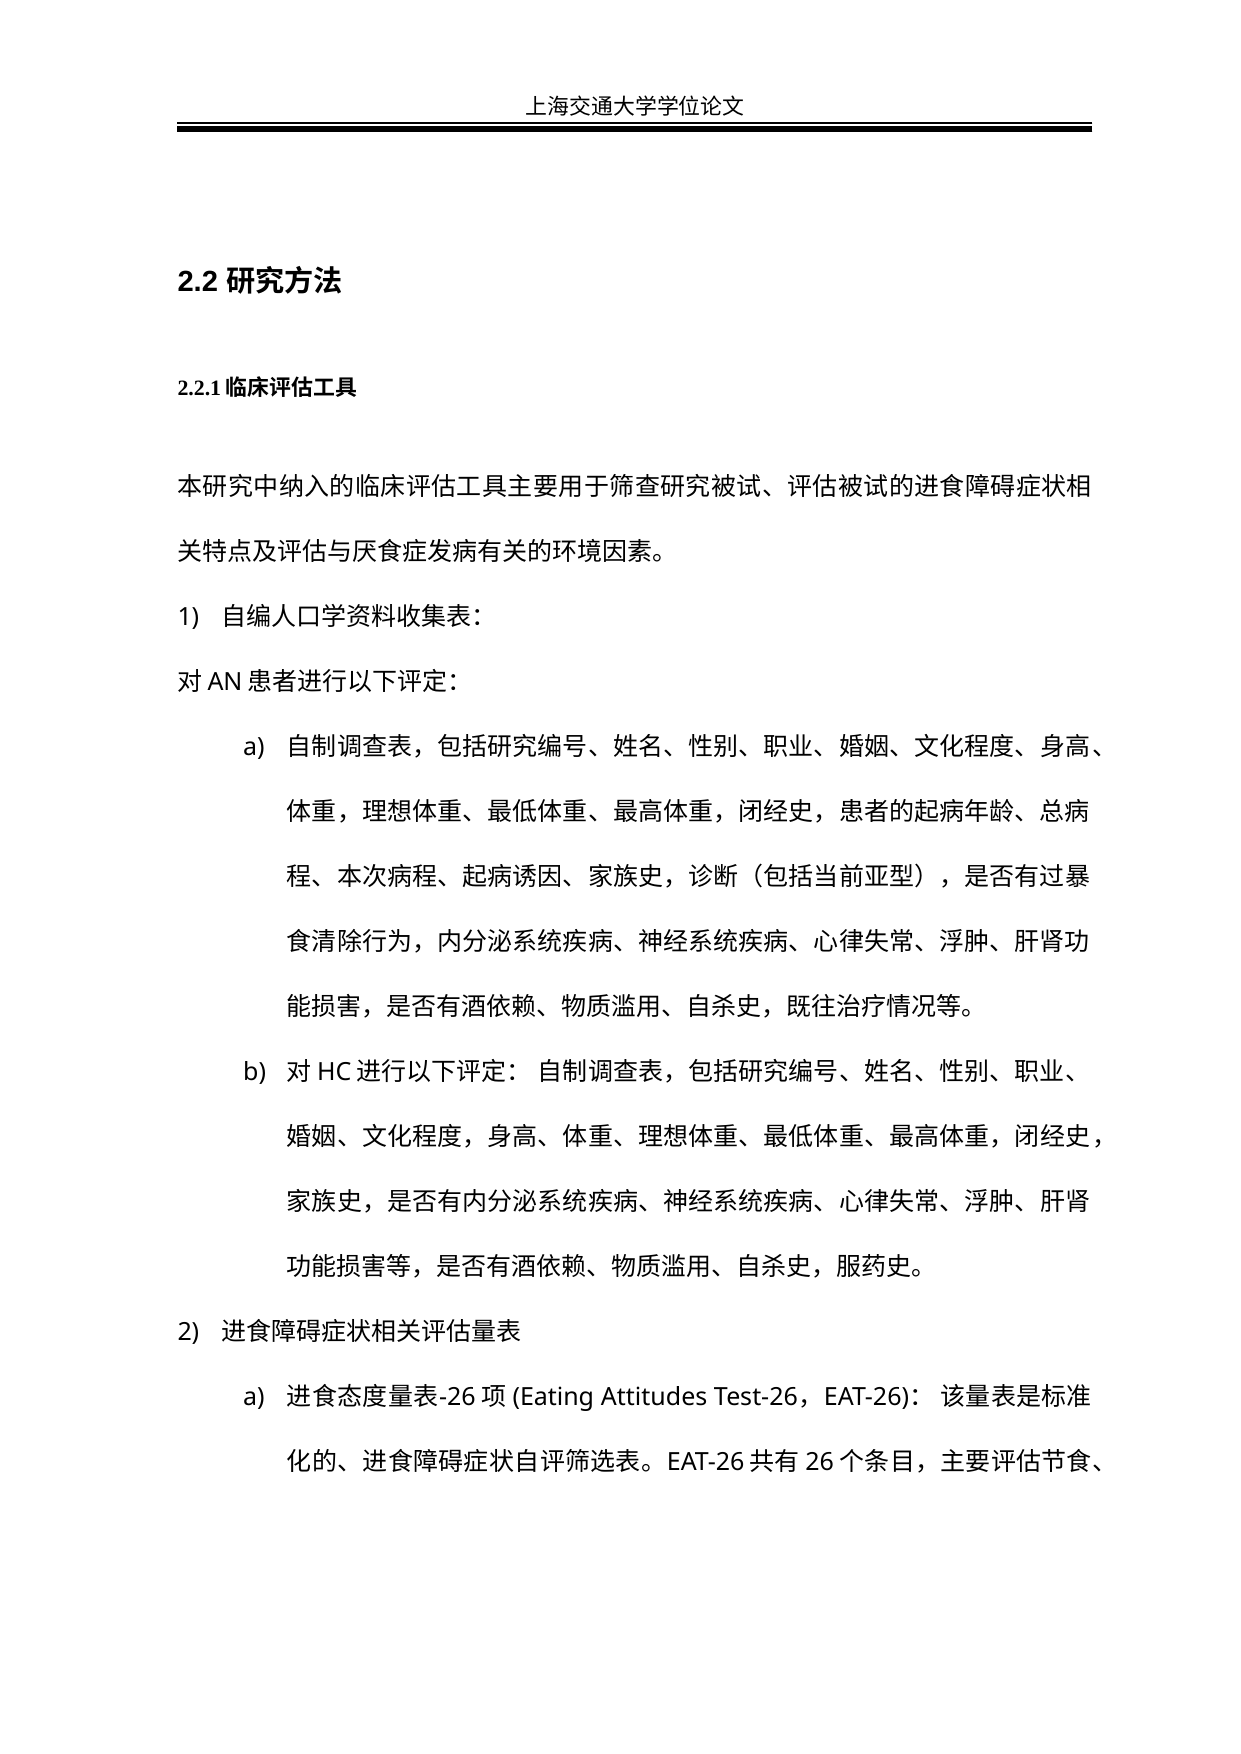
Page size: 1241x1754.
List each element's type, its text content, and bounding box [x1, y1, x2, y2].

list 对HC进行以下评定： 自制调查表，包括研究编号、姓名、性别、职业、婚姻、文化程度，身高、体重、理想体重、最低体重、最高体重，闭经史，家族史，是否有内分泌系统疾病、神经系统疾病、心律失常、浮肿、肝肾功能损害等，是否有酒依赖、物质滥用、自杀史，服药史。 [243, 1037, 1092, 1297]
subtitle 2.2 研究方法 [177, 246, 1092, 311]
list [243, 1362, 1092, 1492]
list 自制调查表，包括研究编号、姓名、性别、职业、婚姻、文化程度、身高、体重，理想体重、最低体重、最高体重，闭经史，患者的起病年龄、总病程、本次病程、起病诱因、家族史，诊断（包括当前亚型），是否有过暴食清除行为，内分泌系统疾病、神经系统疾病、心律失常、浮肿、肝肾功能损害，是否有酒依赖、物质滥用、自杀史，既往治疗情况等。 [243, 712, 1092, 1037]
text 本研究中纳入的临床评估工具主要用于筛查研究被试、评估被试的进食障碍症状相关特点及评估与厌食症发病有关的环境因素。 [177, 452, 1092, 582]
list 进食障碍症状相关评估量表 [177, 1297, 1092, 1362]
list 自编人口学资料收集表： [177, 582, 1092, 647]
subtitle 2.2.1临床评估工具 [177, 369, 1092, 402]
text 对AN患者进行以下评定： [177, 647, 1092, 712]
